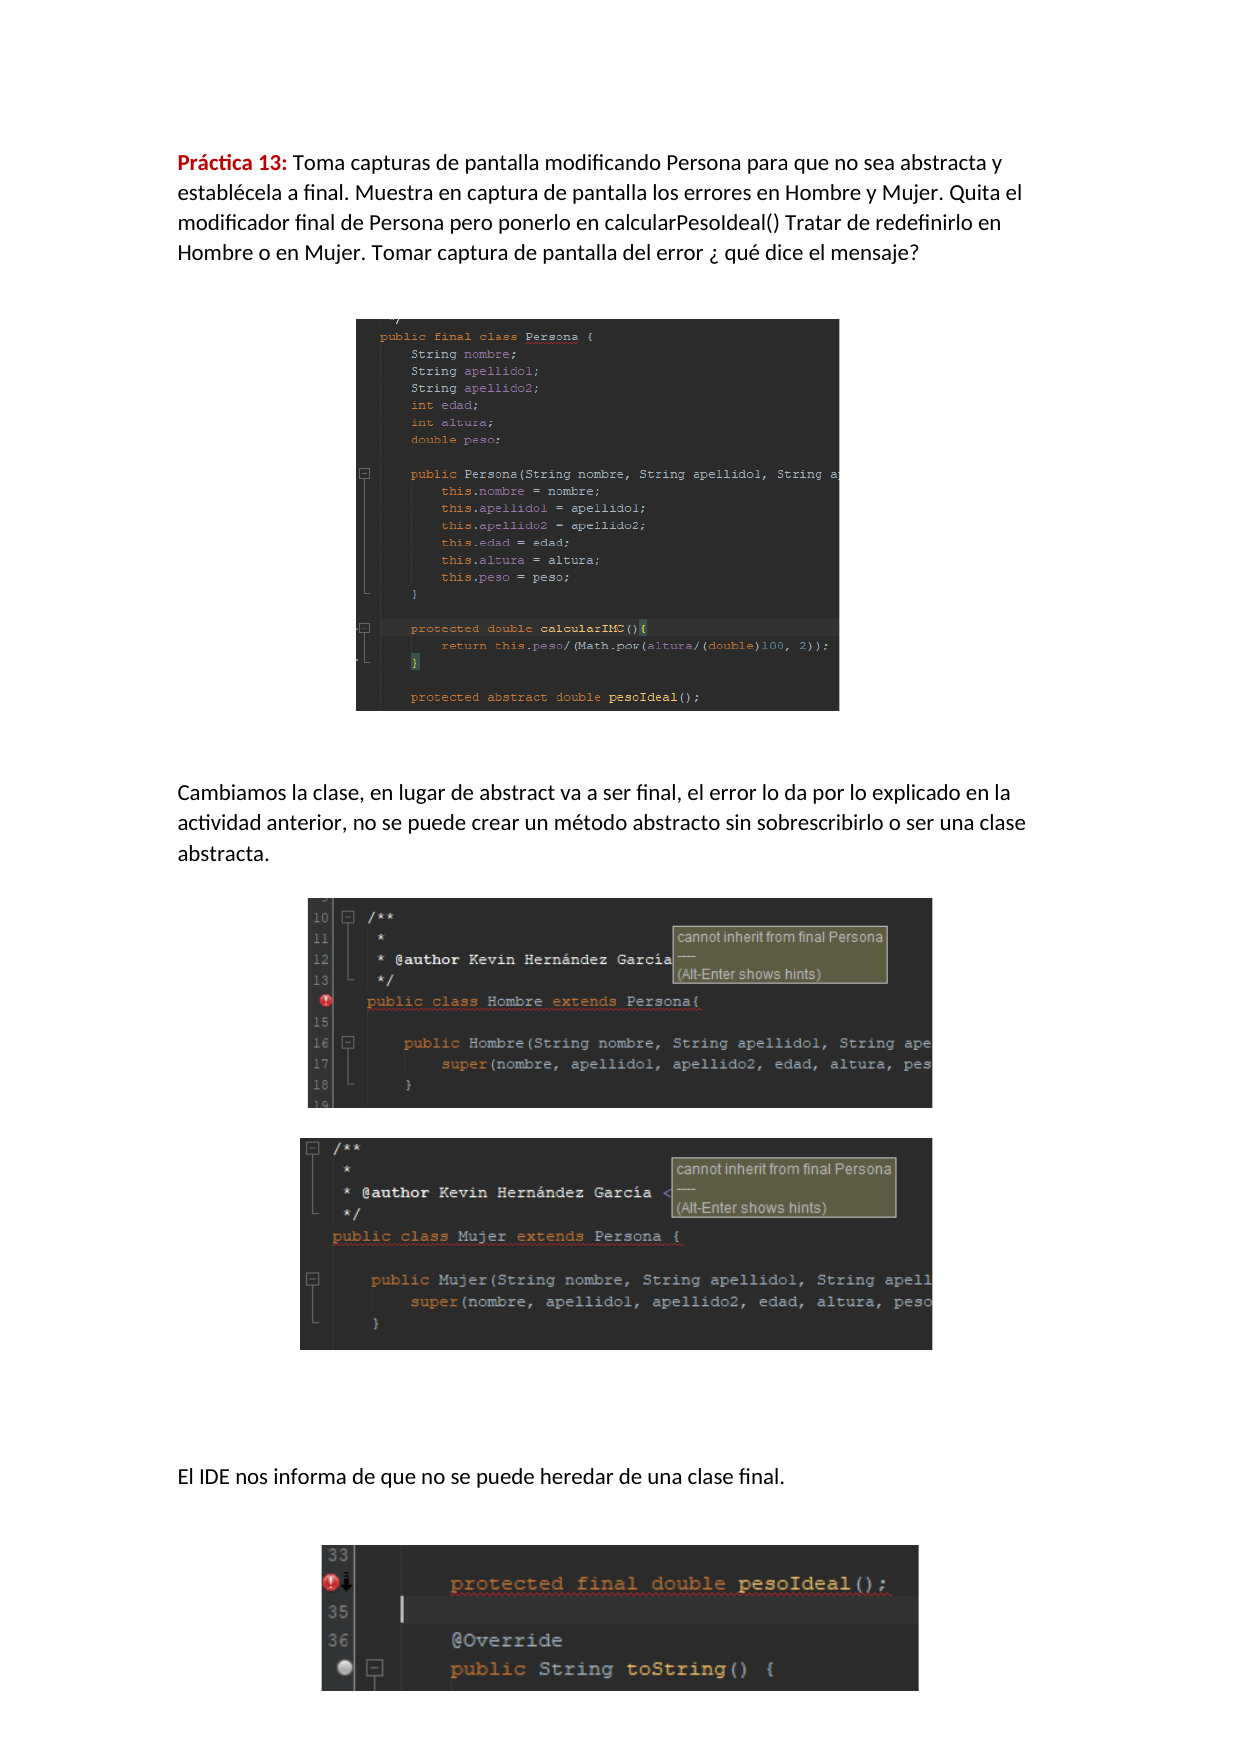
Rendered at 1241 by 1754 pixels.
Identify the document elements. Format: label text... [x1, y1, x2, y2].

picture [356, 319, 840, 711]
text El IDE nos informa de que no se puede heredar de una clase final. [177, 1462, 1063, 1490]
text Cambiamos la clase, en lugar de abstract va a ser final, el error lo da por lo explicado en la actividad anterior, no se puede crear un método abstracto sin sobrescribirlo o ser una clase abstracta. [177, 778, 1063, 867]
text Práctica 13: Toma capturas de pantalla modificando Persona para que no sea abstracta y establécela a final. Muestra en captura de pantalla los errores en Hombre y Mujer. Quita el modificador final de Persona pero ponerlo en calcularPesoIdeal() Tratar de redefinirlo en Hombre o en Mujer. Tomar captura de pantalla del error ¿ qué dice el mensaje? [177, 148, 1063, 266]
picture [321, 1545, 919, 1691]
picture [307, 898, 933, 1108]
picture [300, 1138, 933, 1350]
